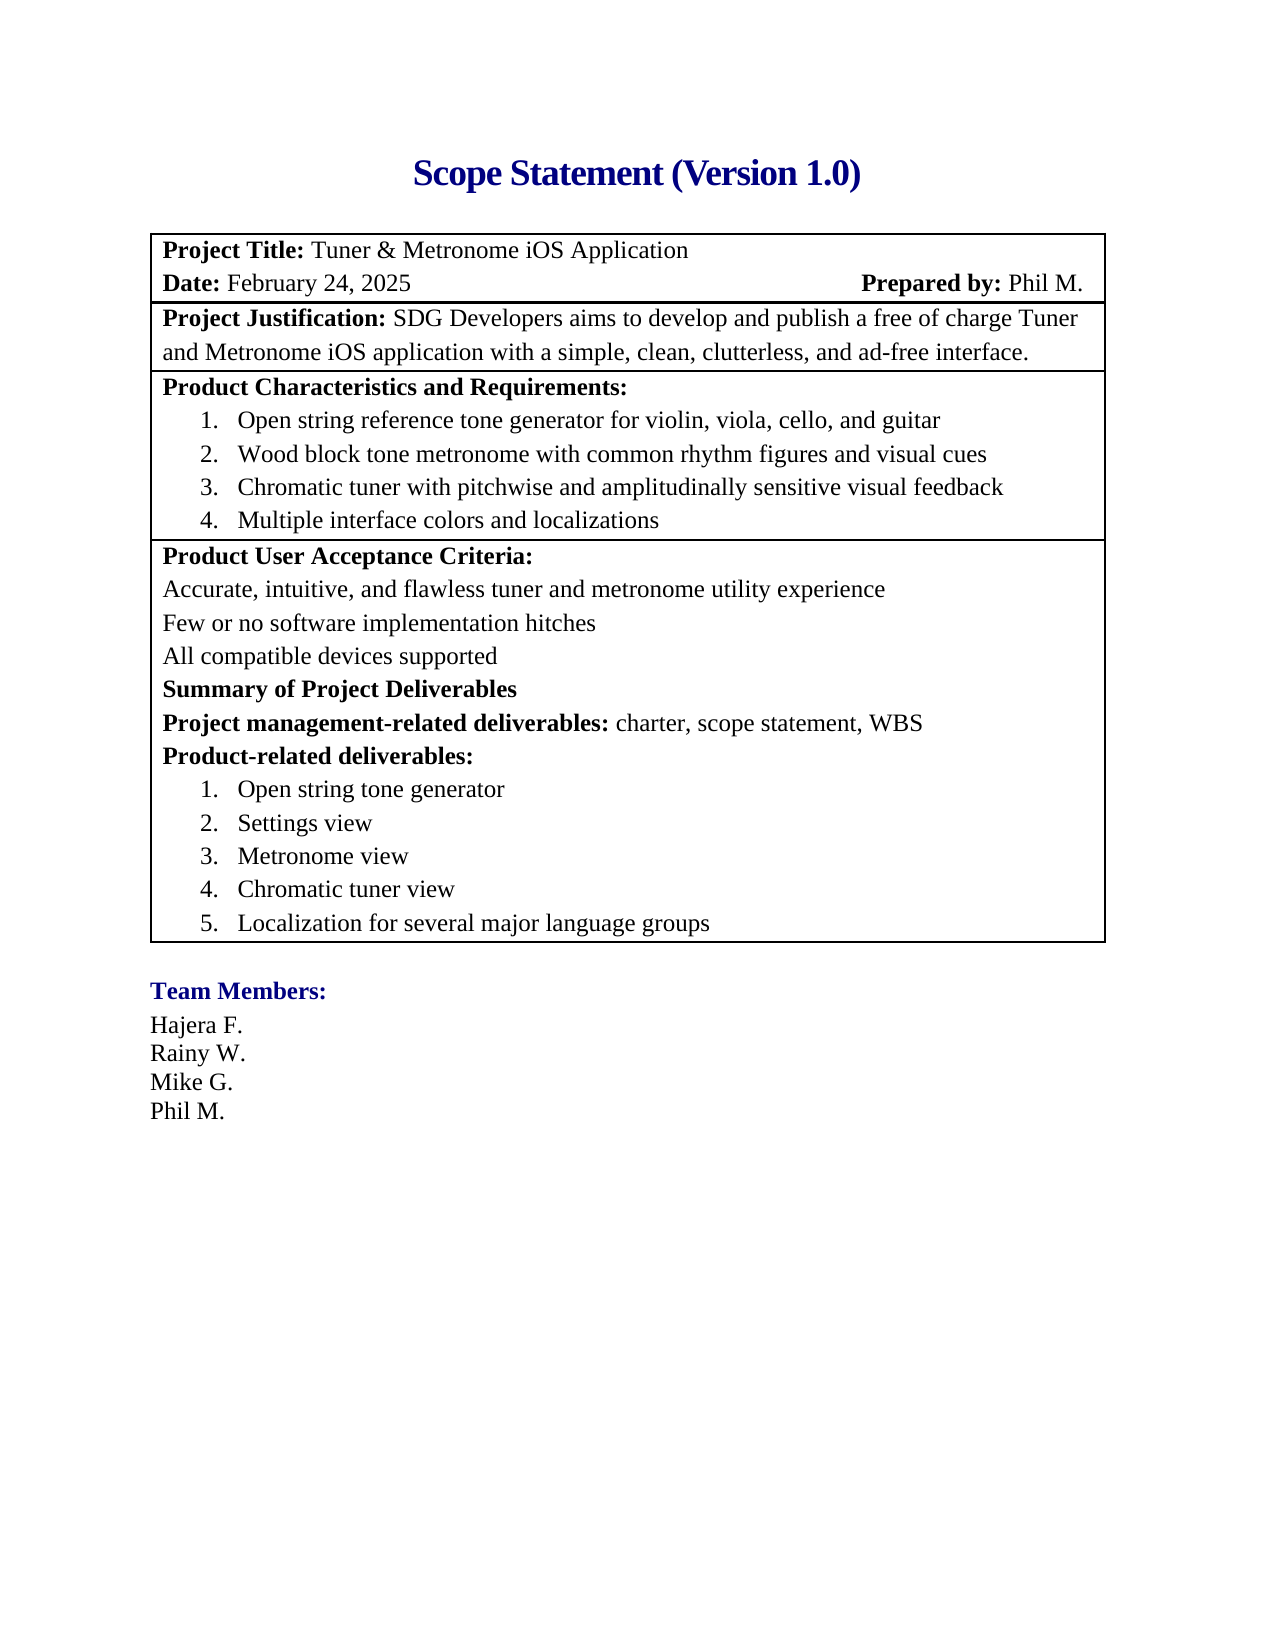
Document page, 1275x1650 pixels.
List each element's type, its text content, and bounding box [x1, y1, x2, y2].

text Team Members: [150, 976, 1125, 1005]
text Phil M. [150, 1096, 1125, 1125]
text Rainy W. [150, 1038, 1125, 1067]
table_header Project Title: Tuner & Metronome iOS Application Date: February 24, 2025 Prepared by: Phil M. [152, 235, 1104, 301]
text Hajera F. [150, 1010, 1125, 1038]
table_cell Product User Acceptance Criteria: Accurate, intuitive, and flawless tuner and metronome utility experience Few or no software implementation hitches All compatible devices supported Summary of Project Deliverables Project management-related deliverables: charter, scope statement, WBS Product-related deliverables: Open string tone generator Settings view Metronome view Chromatic tuner view Localization for several major language groups [152, 541, 1104, 941]
text Mike G. [150, 1067, 1125, 1096]
title Scope Statement (Version 1.0) [150, 150, 1125, 193]
table_cell Project Justification: SDG Developers aims to develop and publish a free of charge Tuner and Metronome iOS application with a simple, clean, clutterless, and ad-free interface. [152, 304, 1104, 370]
table_cell Product Characteristics and Requirements: Open string reference tone generator for violin, viola, cello, and guitar Wood block tone metronome with common rhythm figures and visual cues Chromatic tuner with pitchwise and amplitudinally sensitive visual feedback Multiple interface colors and localizations [152, 372, 1104, 539]
